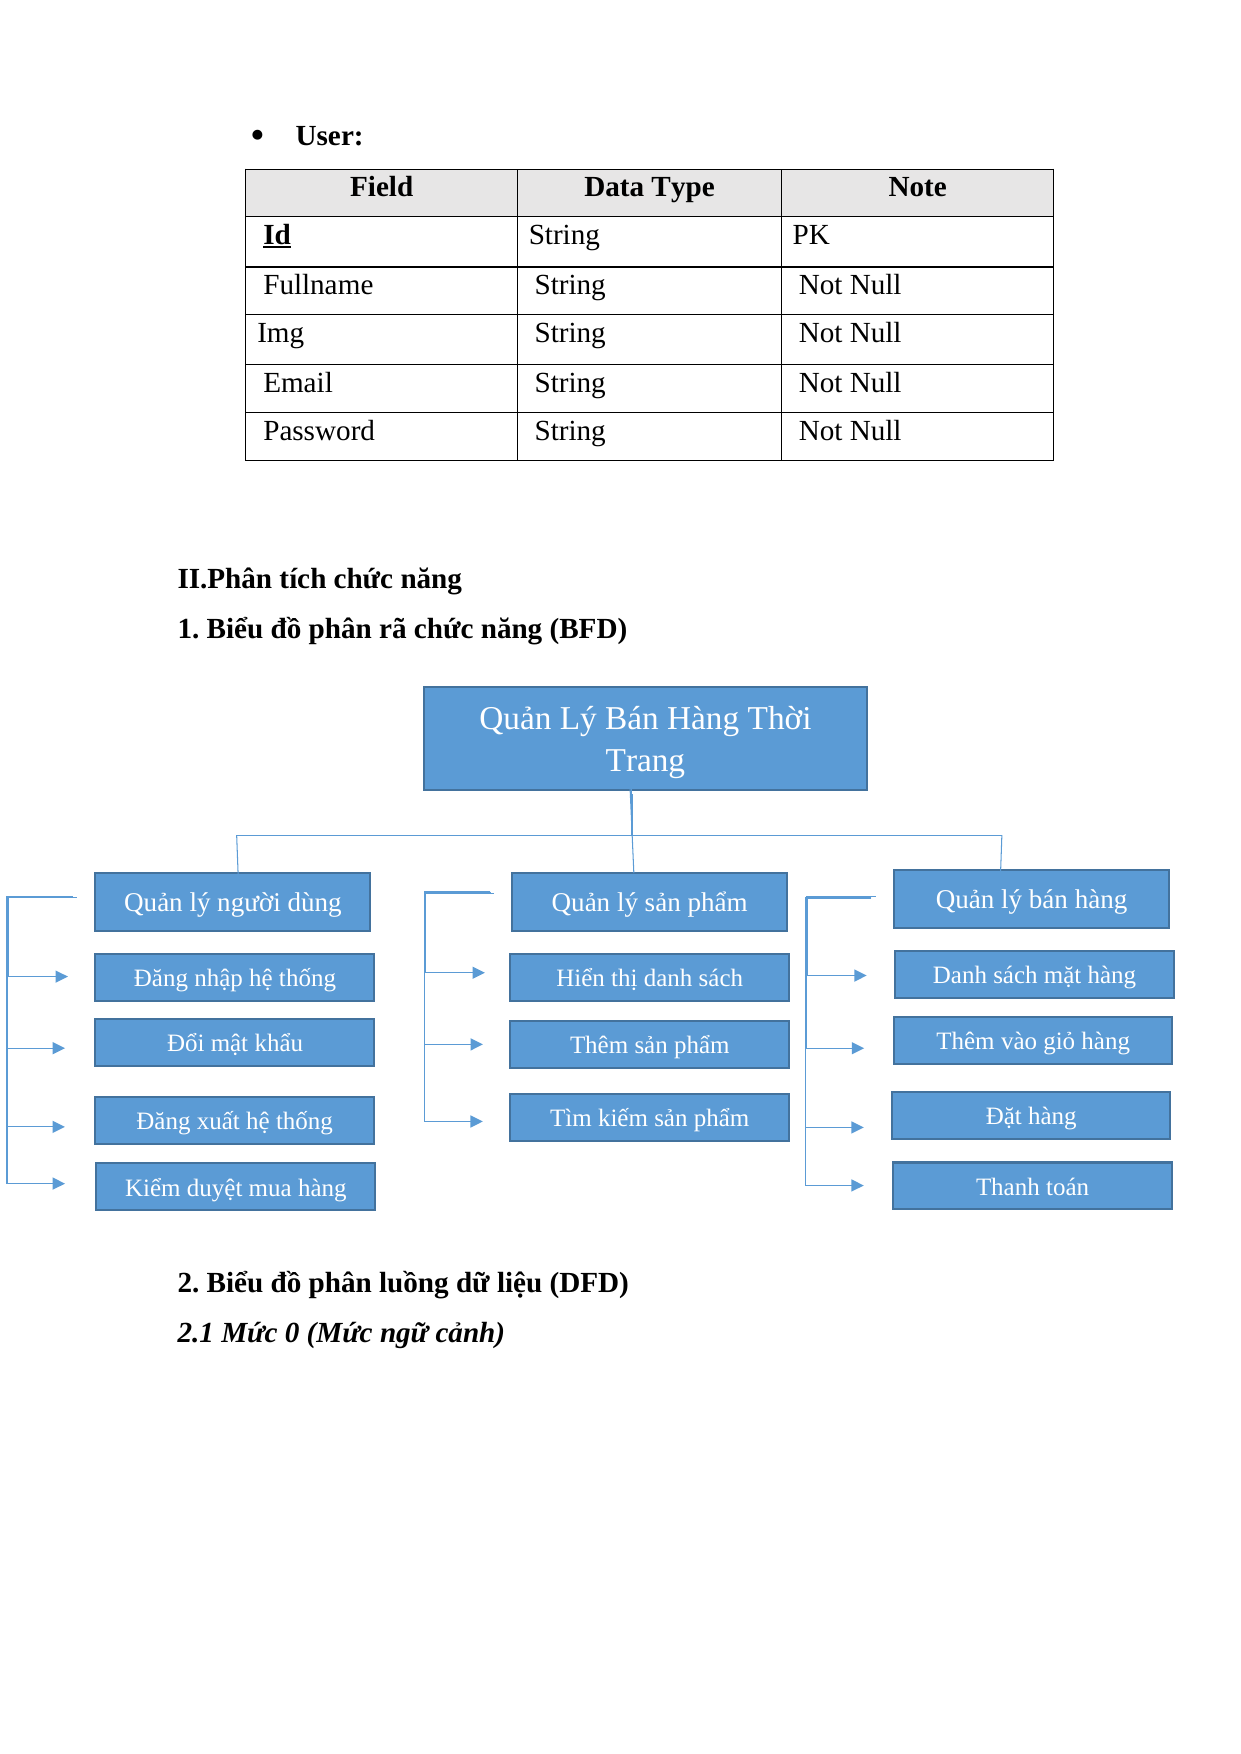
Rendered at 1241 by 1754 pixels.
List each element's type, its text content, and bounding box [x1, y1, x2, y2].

table_header Data Type [518, 170, 781, 216]
text 1. Biểu đồ phân rã chức năng (BFD) [177, 612, 1122, 645]
table_cell String [518, 268, 781, 314]
table_cell String [518, 315, 781, 364]
table_cell PK [782, 217, 1053, 266]
table_cell Not Null [782, 413, 1053, 459]
table_cell Id [246, 217, 517, 266]
table_cell Not Null [782, 268, 1053, 314]
text II.Phân tích chức năng [177, 561, 1122, 595]
table_cell String [518, 413, 781, 459]
table_cell Password [246, 413, 517, 459]
table_cell Not Null [782, 315, 1053, 364]
list User: [177, 118, 1122, 152]
table_header Field [246, 170, 517, 216]
table_cell Fullname [246, 268, 517, 314]
text 2.1 Mức 0 (Mức ngữ cảnh) [177, 1316, 1122, 1349]
table_cell Email [246, 365, 517, 412]
text 2. Biểu đồ phân luồng dữ liệu (DFD) [177, 1265, 1122, 1299]
table_cell String [518, 217, 781, 266]
table_cell Img [246, 315, 517, 364]
table_cell Not Null [782, 365, 1053, 412]
table_header Note [782, 170, 1053, 216]
table_cell String [518, 365, 781, 412]
